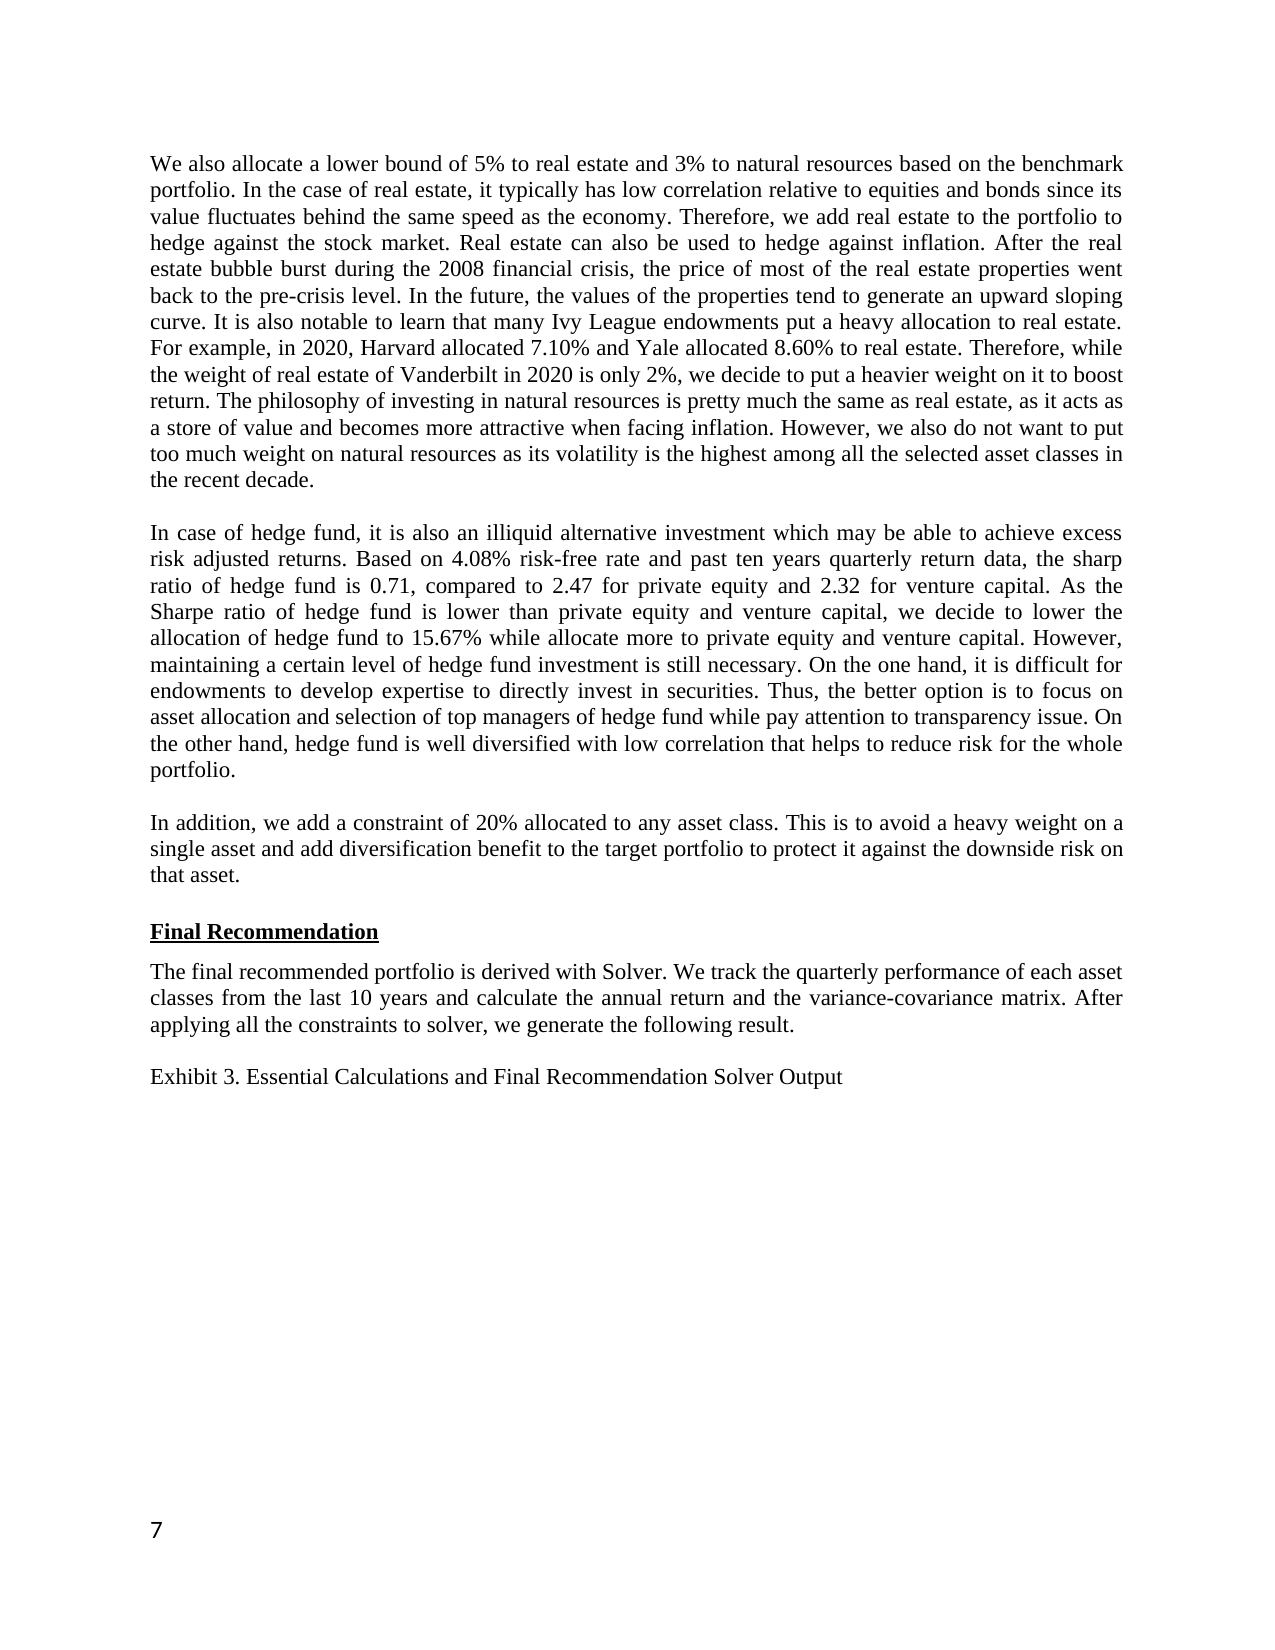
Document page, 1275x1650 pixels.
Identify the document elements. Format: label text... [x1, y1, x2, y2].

text In addition, we add a constraint of 20% allocated to any asset class. This is to avoid a heavy weight on a single asset and add diversification benefit to the target portfolio to protect it against the downside risk on that asset. [150, 809, 1125, 888]
text Exhibit 3. Essential Calculations and Final Recommendation Solver Output [150, 1063, 1125, 1090]
text In case of hedge fund, it is also an illiquid alternative investment which may be able to achieve excess risk adjusted returns. Based on 4.08% risk-free rate and past ten years quarterly return data, the sharp ratio of hedge fund is 0.71, compared to 2.47 for private equity and 2.32 for venture capital. As the Sharpe ratio of hedge fund is lower than private equity and venture capital, we decide to lower the allocation of hedge fund to 15.67% while allocate more to private equity and venture capital. However, maintaining a certain level of hedge fund investment is still necessary. On the one hand, it is difficult for endowments to develop expertise to directly invest in securities. Thus, the better option is to focus on asset allocation and selection of top managers of hedge fund while pay attention to transparency issue. On the other hand, hedge fund is well diversified with low correlation that helps to reduce risk for the whole portfolio. [150, 519, 1125, 782]
subtitle Final Recommendation [150, 918, 1125, 945]
text We also allocate a lower bound of 5% to real estate and 3% to natural resources based on the benchmark portfolio. In the case of real estate, it typically has low correlation relative to equities and bonds since its value fluctuates behind the same speed as the economy. Therefore, we add real estate to the portfolio to hedge against the stock market. Real estate can also be used to hedge against inflation. After the real estate bubble burst during the 2008 financial crisis, the price of most of the real estate properties went back to the pre-crisis level. In the future, the values of the properties tend to generate an upward sloping curve. It is also notable to learn that many Ivy League endowments put a heavy allocation to real estate. For example, in 2020, Harvard allocated 7.10% and Yale allocated 8.60% to real estate. Therefore, while the weight of real estate of Vanderbilt in 2020 is only 2%, we decide to put a heavier weight on it to boost return. The philosophy of investing in natural resources is pretty much the same as real estate, as it acts as a store of value and becomes more attractive when facing inflation. However, we also do not want to put too much weight on natural resources as its volatility is the highest among all the selected asset classes in the recent decade. [150, 150, 1125, 493]
text The final recommended portfolio is derived with Solver. We track the quarterly performance of each asset classes from the last 10 years and calculate the annual return and the variance-covariance matrix. After applying all the constraints to solver, we generate the following result. [150, 958, 1125, 1037]
